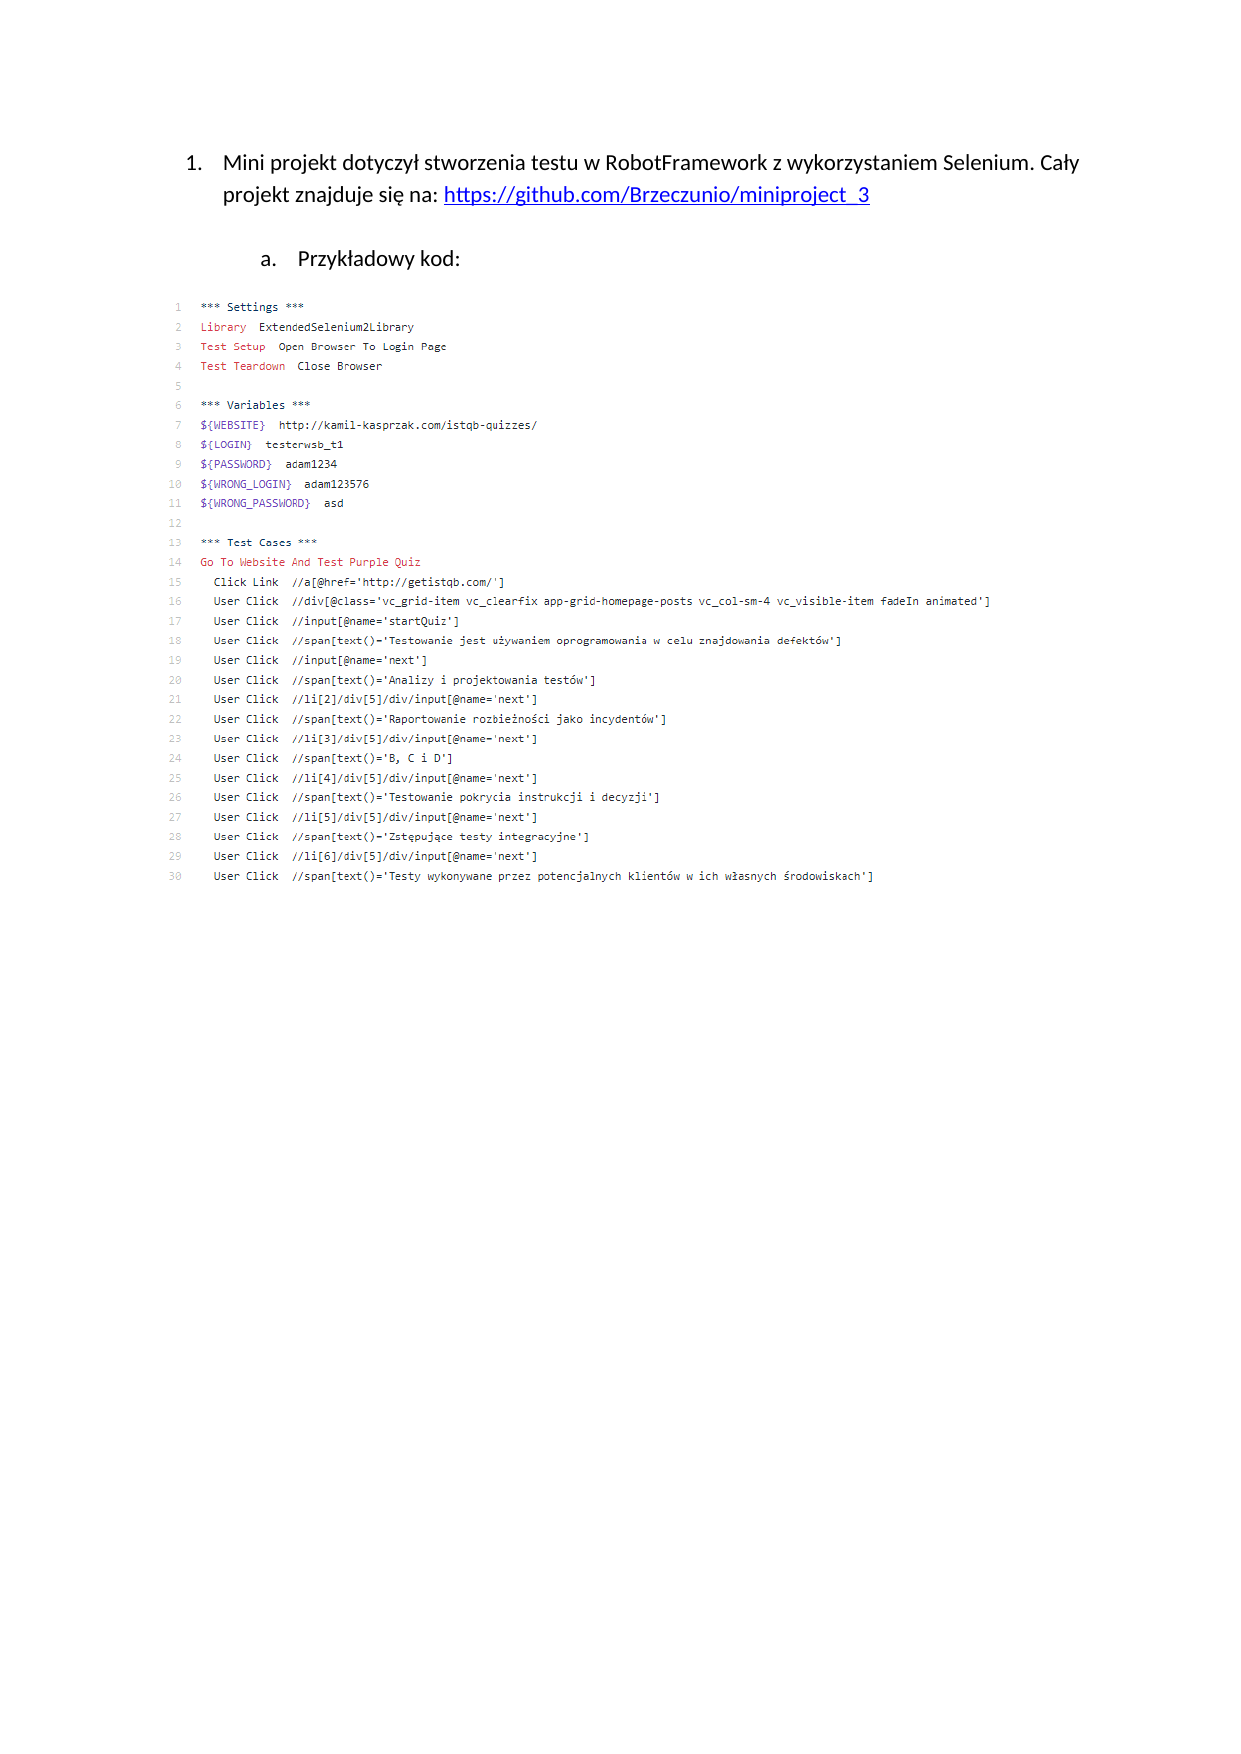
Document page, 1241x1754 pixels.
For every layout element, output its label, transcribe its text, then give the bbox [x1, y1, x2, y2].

picture [147, 297, 1092, 887]
list Mini projekt dotyczył stworzenia testu w RobotFramework z wykorzystaniem Selenium. Cały projekt znajduje się na: https://github.com/Brzeczunio/miniproject_3 [185, 148, 1093, 208]
list Przykładowy kod: [260, 244, 1093, 272]
